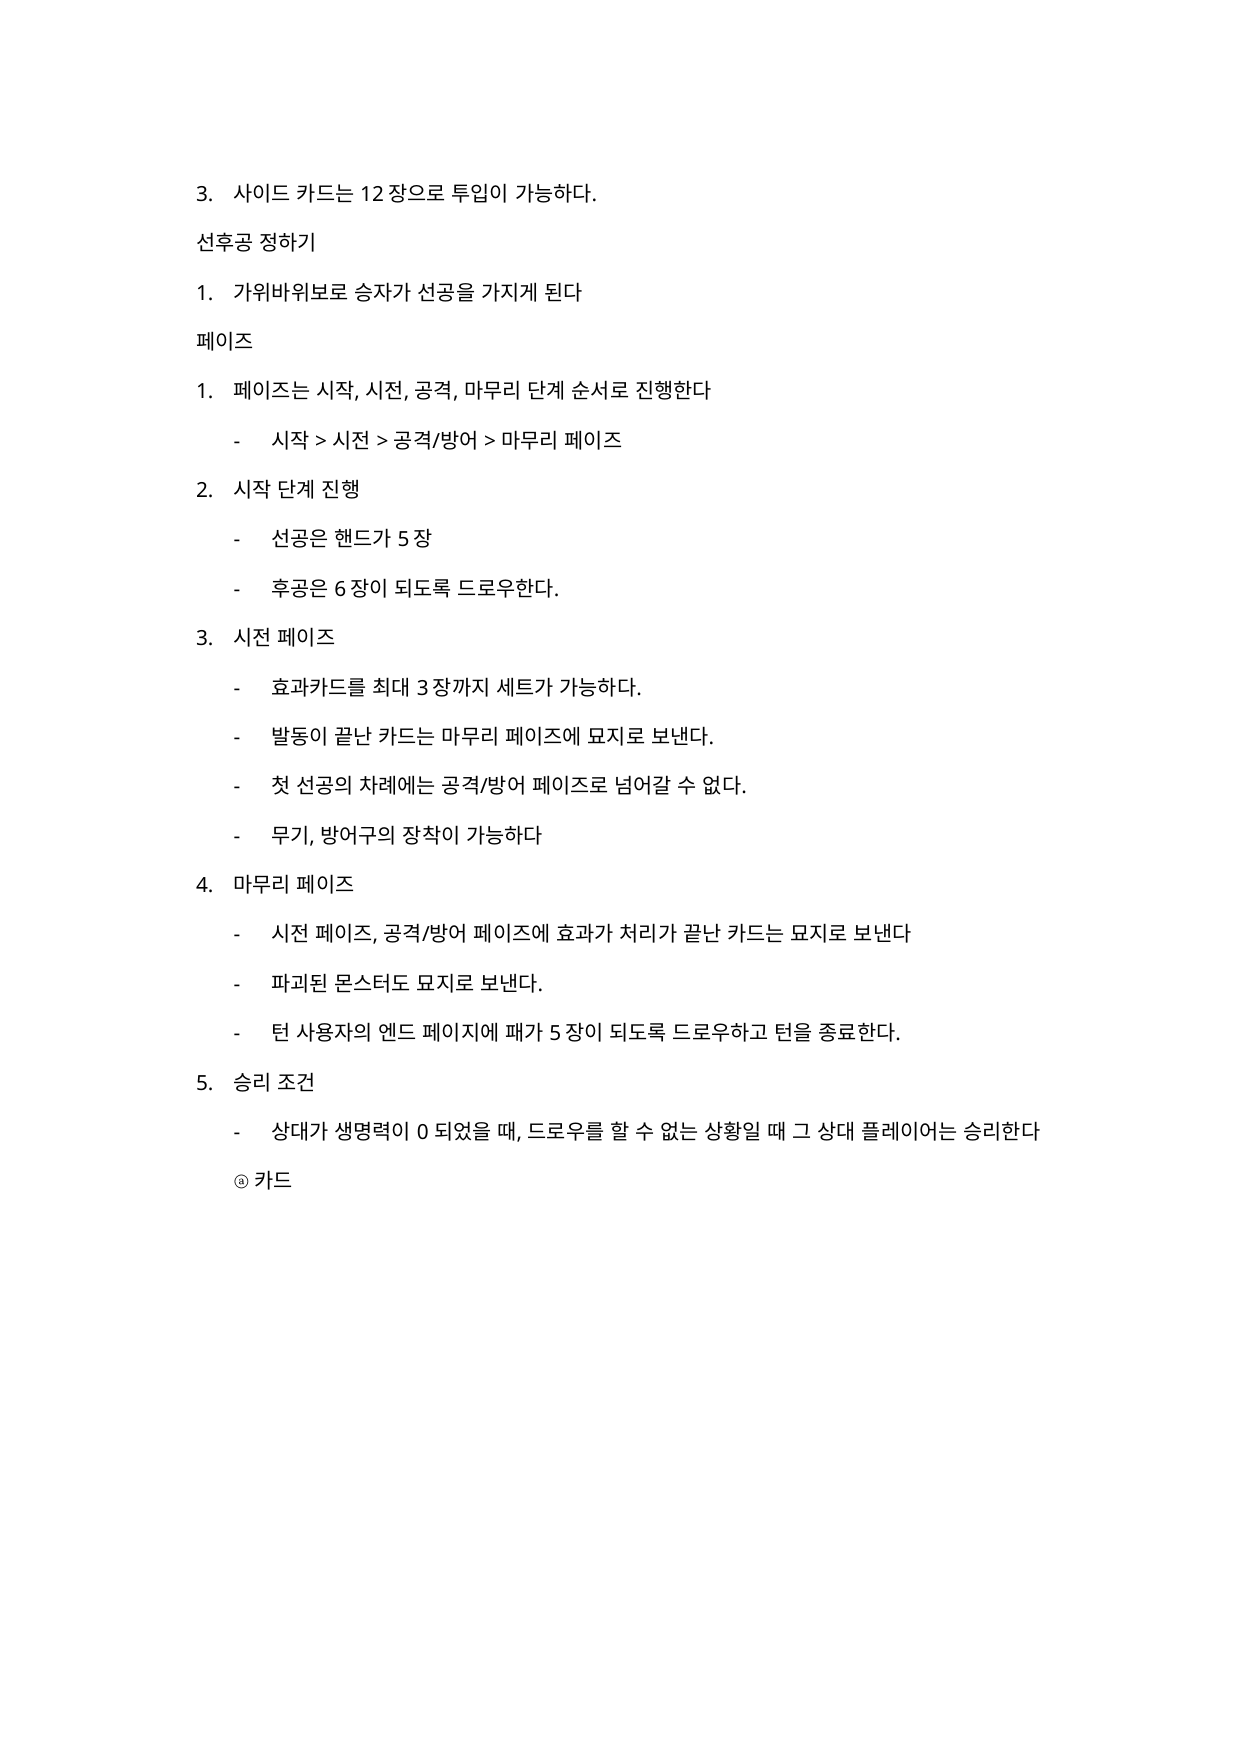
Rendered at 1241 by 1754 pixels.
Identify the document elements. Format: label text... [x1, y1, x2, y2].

list 첫 선공의 차례에는 공격/방어 페이즈로 넘어갈 수 없다. [233, 769, 1090, 800]
list 상대가 생명력이 0 되었을 때, 드로우를 할 수 없는 상황일 때 그 상대 플레이어는 승리한다 [233, 1115, 1090, 1145]
list 시작 > 시전 > 공격/방어 > 마무리 페이즈 [233, 424, 1090, 454]
list 파괴된 몬스터도 묘지로 보낸다. [233, 967, 1090, 997]
list 시전 페이즈 [196, 621, 1090, 652]
list 가위바위보로 승자가 선공을 가지게 된다 [196, 276, 1090, 306]
text ⓐ 카드 [150, 1164, 1090, 1195]
list 무기, 방어구의 장착이 가능하다 [233, 819, 1090, 849]
list 마무리 페이즈 [196, 868, 1090, 898]
list 발동이 끝난 카드는 마무리 페이즈에 묘지로 보낸다. [233, 720, 1090, 750]
list 사이드 카드는 12장으로 투입이 가능하다. [196, 177, 1090, 207]
list 효과카드를 최대 3장까지 세트가 가능하다. [233, 671, 1090, 701]
list 시작 단계 진행 [196, 473, 1090, 503]
list 턴 사용자의 엔드 페이지에 패가 5장이 되도록 드로우하고 턴을 종료한다. [233, 1016, 1090, 1047]
list 선공은 핸드가 5장 [233, 523, 1090, 553]
text 선후공 정하기 [150, 227, 1090, 257]
list 후공은 6장이 되도록 드로우한다. [233, 572, 1090, 602]
list 시전 페이즈, 공격/방어 페이즈에 효과가 처리가 끝난 카드는 묘지로 보낸다 [233, 918, 1090, 948]
list 승리 조건 [196, 1066, 1090, 1096]
text 페이즈 [150, 325, 1090, 355]
list 페이즈는 시작, 시전, 공격, 마무리 단계 순서로 진행한다 [196, 374, 1090, 405]
